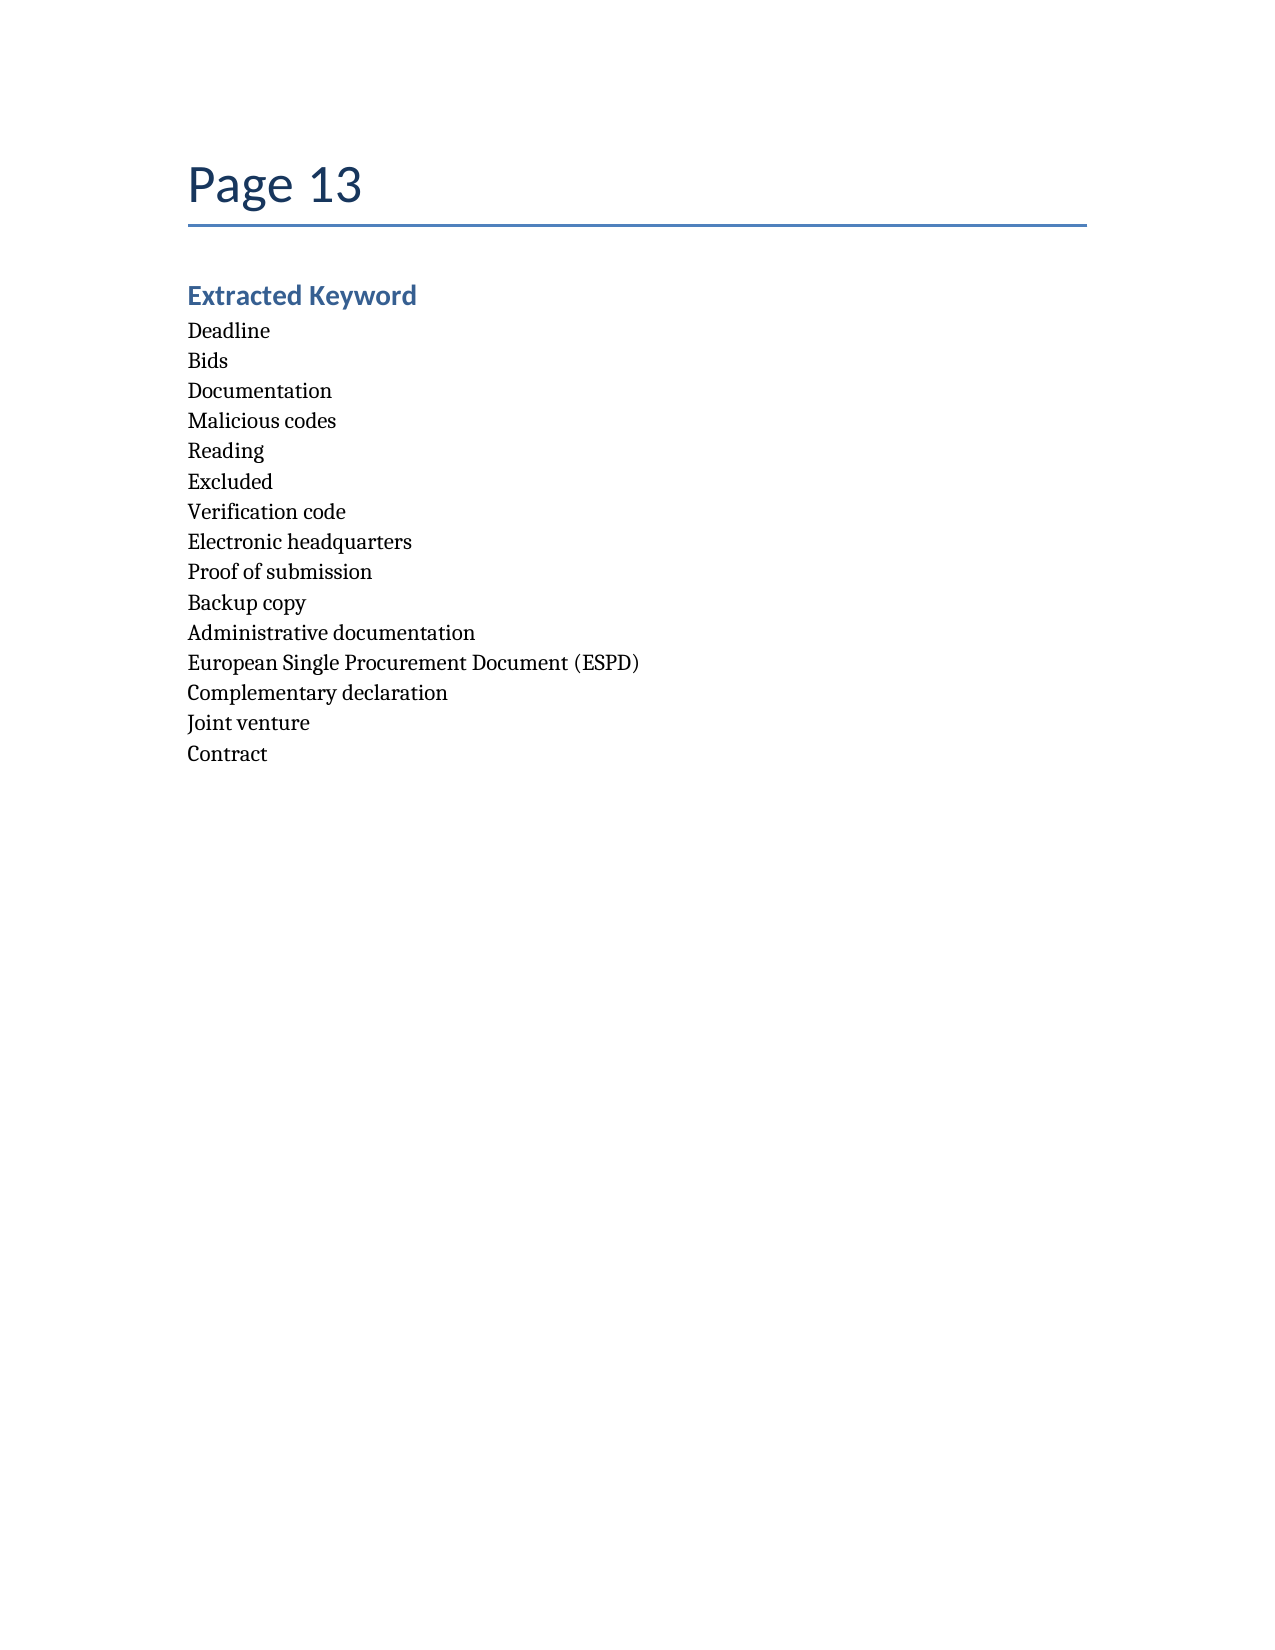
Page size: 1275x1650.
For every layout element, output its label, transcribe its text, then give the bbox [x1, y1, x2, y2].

subtitle Extracted Keyword [187, 277, 1087, 312]
title Page 13 [187, 150, 1087, 227]
text Deadline Bids Documentation Malicious codes Reading Excluded Verification code Electronic headquarters Proof of submission Backup copy Administrative documentation European Single Procurement Document (ESPD) Complementary declaration Joint venture Contract [187, 317, 1087, 767]
